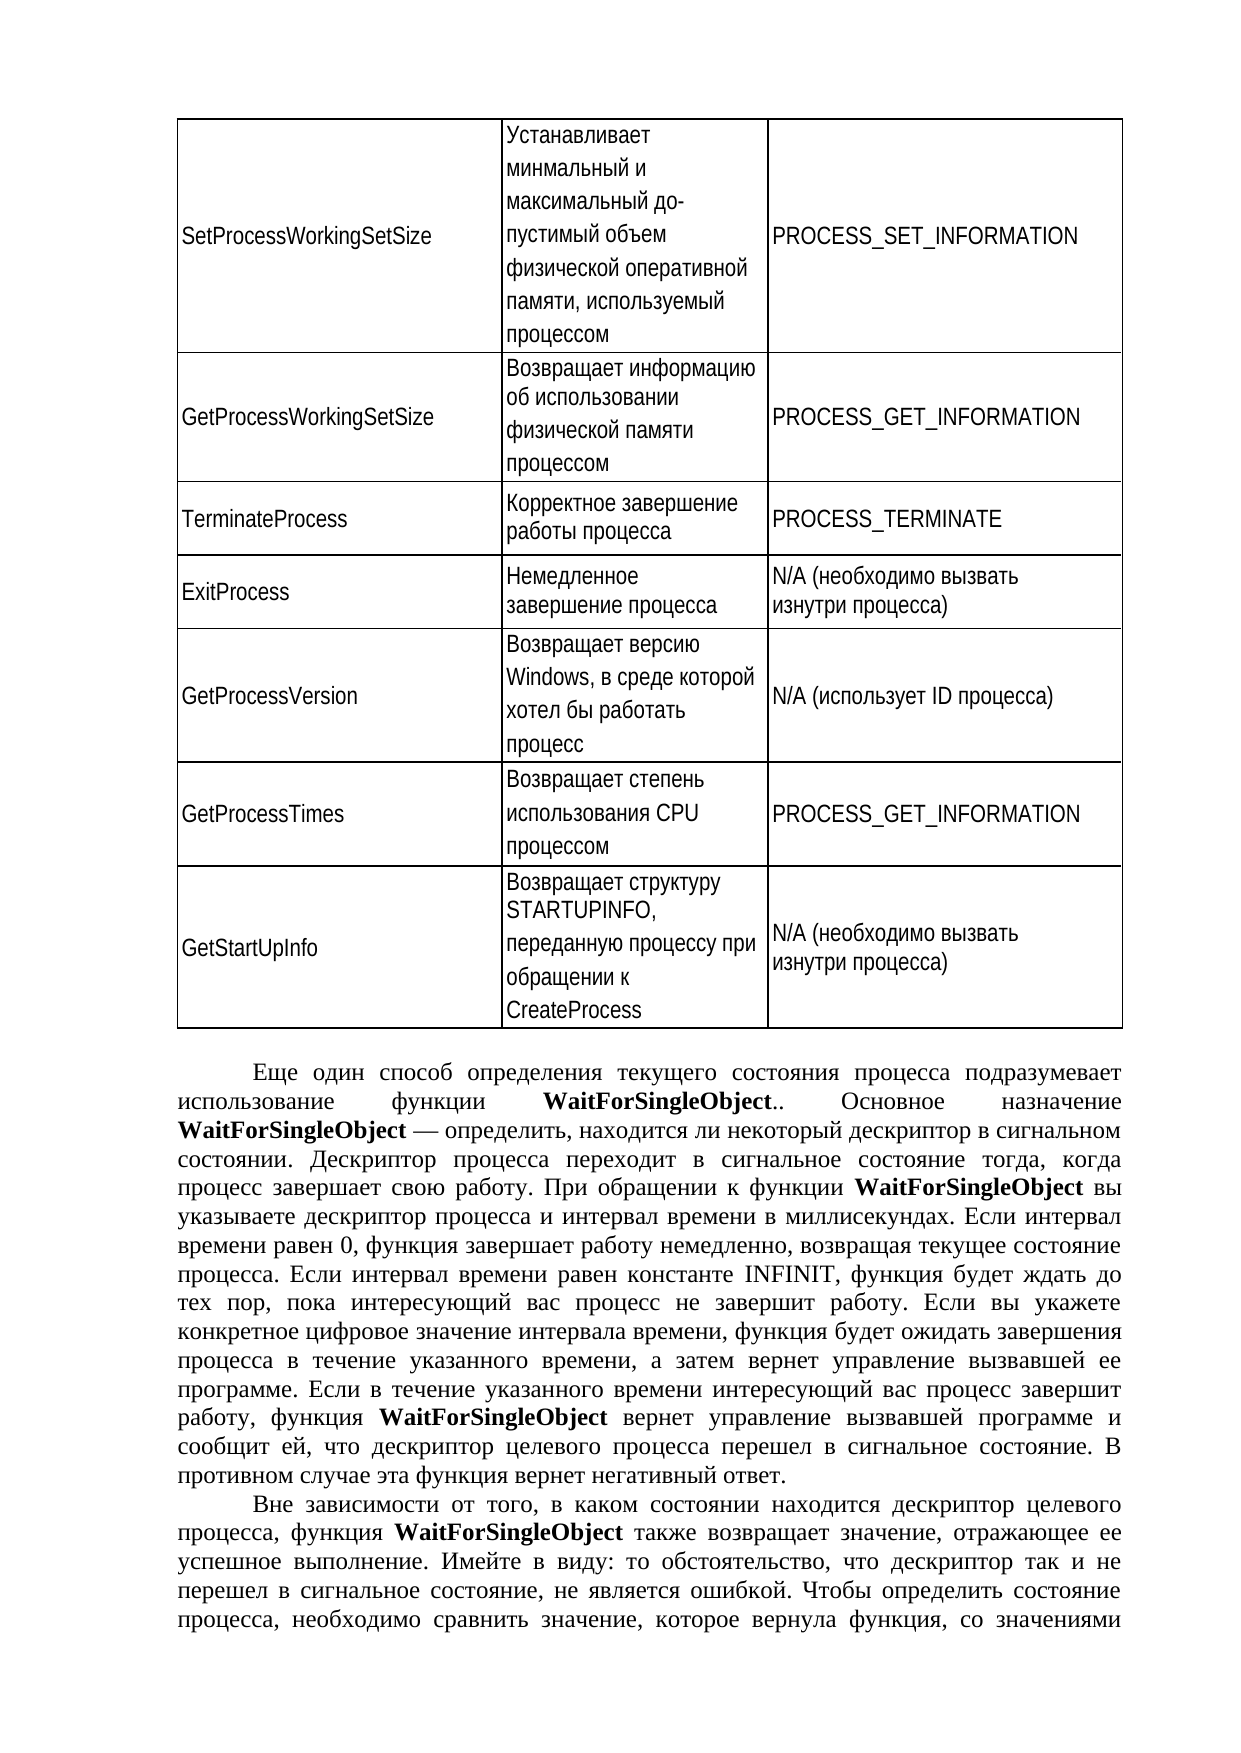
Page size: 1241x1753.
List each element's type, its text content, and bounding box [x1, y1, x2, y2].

table_cell Возвращает информацию об использовании физической памяти процессом [503, 353, 767, 481]
table_cell SetProcessWorkingSetSize [178, 120, 501, 351]
table_cell PROCESS_GET_INFORMATION [769, 351, 1122, 481]
table_cell PROCESS_GET_INFORMATION [769, 761, 1122, 865]
table_cell GetProcessWorkingSetSize [178, 353, 501, 481]
text Еще один способ определения текущего состояния процесса подразумевает использование функции WaitForSingleObject.. Основное назначение WaitForSingleObject — определить, находится ли некоторый дескриптор в сигнальном состоянии. Дескриптор процесса переходит в сигнальное состояние тогда, когда процесс завершает свою работу. При обращении к функции WaitForSingleObject вы указываете дескриптор процесса и интервал времени в миллисекундах. Если интервал времени равен 0, функция завершает работу немедленно, возвращая текущее состояние процесса. Если интервал времени равен константе INFINIT, функция будет ждать до тех пор, пока интересующий вас процесс не завершит работу. Если вы укажете конкретное цифровое значение интервала времени, функция будет ожидать завершения процесса в течение указанного времени, а затем вернет управление вызвавшей ее программе. Если в течение указанного времени интересующий вас процесс завершит работу, функция WaitForSingleObject вернет управление вызвавшей программе и сообщит ей, что дескриптор целевого процесса перешел в сигнальное состояние. В противном случае эта функция вернет негативный ответ. [177, 1057, 1122, 1489]
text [177, 1489, 1122, 1632]
table_cell Немедленное завершение процесса [503, 556, 767, 627]
table_cell PROCESS_SET_INFORMATION [769, 120, 1122, 351]
table_cell Возвращает структуру STARTUPINFO, переданную процессу при обращении к CreateProcess [503, 867, 767, 1027]
table_cell N/A (необходимо вызвать изнутри процесса) [769, 865, 1122, 1027]
table_cell Возвращает версию Windows, в среде которой хотел бы работать процесс [503, 629, 767, 761]
table_cell ExitProcess [178, 556, 501, 627]
table_cell N/A (необходимо вызвать изнутри процесса) [769, 554, 1122, 627]
table_cell PROCESS_TERMINATE [769, 481, 1122, 554]
table_cell Возвращает степень использования CPU процессом [503, 763, 767, 865]
table_cell GetStartUpInfo [178, 867, 501, 1027]
table_cell Устанавливает минмальный и максимальный допустимый объем физической оперативной памяти, используемый процессом [503, 120, 767, 351]
table_cell GetProcessVersion [178, 629, 501, 761]
table_cell Корректное завершение работы процесса [503, 482, 767, 554]
table_cell GetProcessTimes [178, 763, 501, 865]
table_cell TerminateProcess [178, 482, 501, 554]
table_cell N/A (использует ID процесса) [769, 628, 1122, 761]
